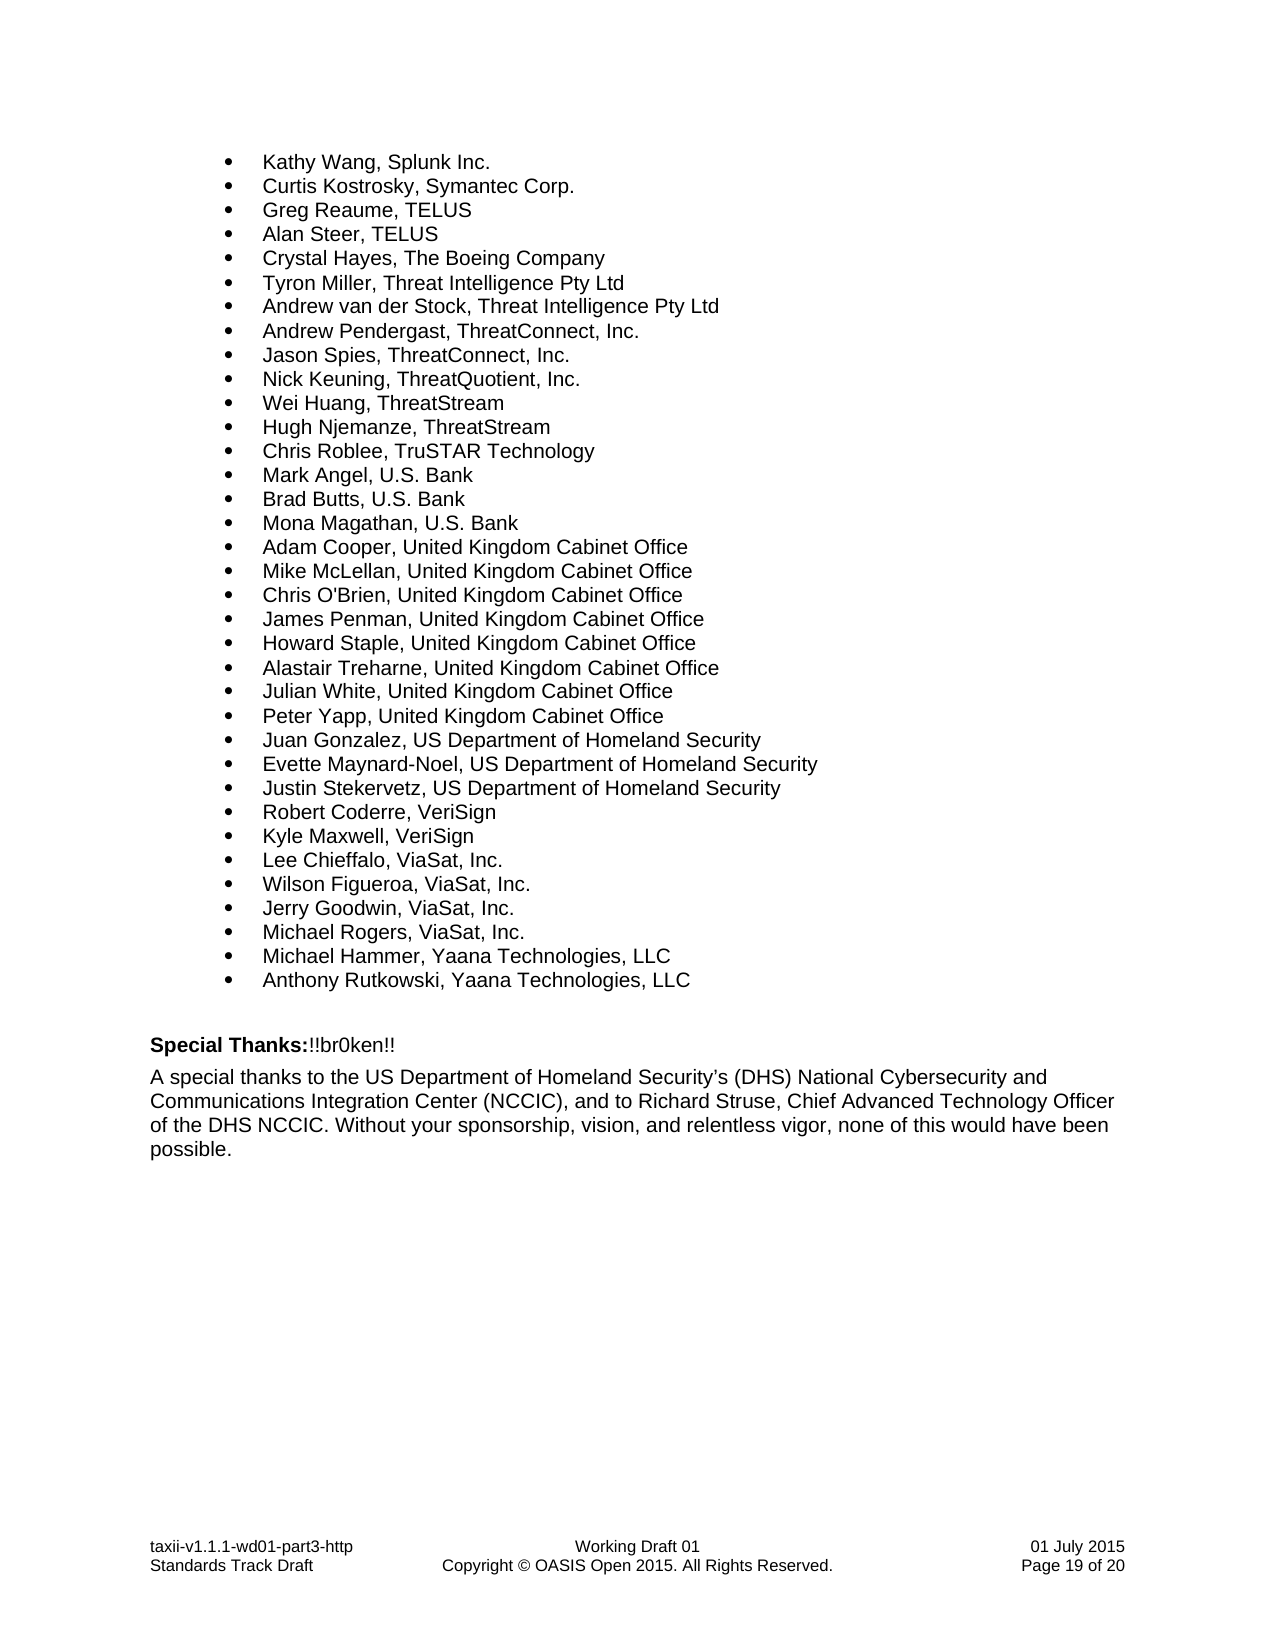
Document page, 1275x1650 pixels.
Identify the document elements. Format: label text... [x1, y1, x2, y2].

list Alastair Treharne, United Kingdom Cabinet Office [225, 655, 1125, 679]
list Lee Chieffalo, ViaSat, Inc. [225, 848, 1125, 872]
list Adam Cooper, United Kingdom Cabinet Office [225, 535, 1125, 559]
list Julian White, United Kingdom Cabinet Office [225, 679, 1125, 703]
list Jason Spies, ThreatConnect, Inc. [225, 342, 1125, 367]
list Brad Butts, U.S. Bank [225, 487, 1125, 511]
list Tyron Miller, Threat Intelligence Pty Ltd [225, 270, 1125, 294]
list Chris Roblee, TruSTAR Technology [225, 439, 1125, 463]
list Mark Angel, U.S. Bank [225, 463, 1125, 487]
list Jerry Goodwin, ViaSat, Inc. [225, 896, 1125, 920]
list Nick Keuning, ThreatQuotient, Inc. [225, 367, 1125, 391]
list Wei Huang, ThreatStream [225, 391, 1125, 415]
list James Penman, United Kingdom Cabinet Office [225, 607, 1125, 631]
list Juan Gonzalez, US Department of Homeland Security [225, 727, 1125, 752]
list Hugh Njemanze, ThreatStream [225, 415, 1125, 439]
list Chris O'Brien, United Kingdom Cabinet Office [225, 583, 1125, 607]
list Kyle Maxwell, VeriSign [225, 824, 1125, 848]
list Justin Stekervetz, US Department of Homeland Security [225, 776, 1125, 800]
list Andrew van der Stock, Threat Intelligence Pty Ltd [225, 294, 1125, 318]
list Crystal Hayes, The Boeing Company [225, 246, 1125, 270]
list Wilson Figueroa, ViaSat, Inc. [225, 872, 1125, 896]
list Evette Maynard-Noel, US Department of Homeland Security [225, 752, 1125, 776]
list Curtis Kostrosky, Symantec Corp. [225, 174, 1125, 198]
list Andrew Pendergast, ThreatConnect, Inc. [225, 318, 1125, 342]
list Anthony Rutkowski, Yaana Technologies, LLC [225, 968, 1125, 992]
list Howard Staple, United Kingdom Cabinet Office [225, 631, 1125, 655]
list Mona Magathan, U.S. Bank [225, 511, 1125, 535]
list Kathy Wang, Splunk Inc. [225, 150, 1125, 174]
list Mike McLellan, United Kingdom Cabinet Office [225, 559, 1125, 583]
list Greg Reaume, TELUS [225, 198, 1125, 222]
list Alan Steer, TELUS [225, 222, 1125, 246]
list Peter Yapp, United Kingdom Cabinet Office [225, 703, 1125, 727]
text A special thanks to the US Department of Homeland Security’s (DHS) National Cybersecurity and Communications Integration Center (NCCIC), and to Richard Struse, Chief Advanced Technology Officer of the DHS NCCIC. Without your sponsorship, vision, and relentless vigor, none of this would have been possible. [150, 1065, 1125, 1161]
list Michael Rogers, ViaSat, Inc. [225, 920, 1125, 944]
list Michael Hammer, Yaana Technologies, LLC [225, 944, 1125, 968]
text Special Thanks: [150, 1033, 1125, 1057]
list Robert Coderre, VeriSign [225, 800, 1125, 824]
